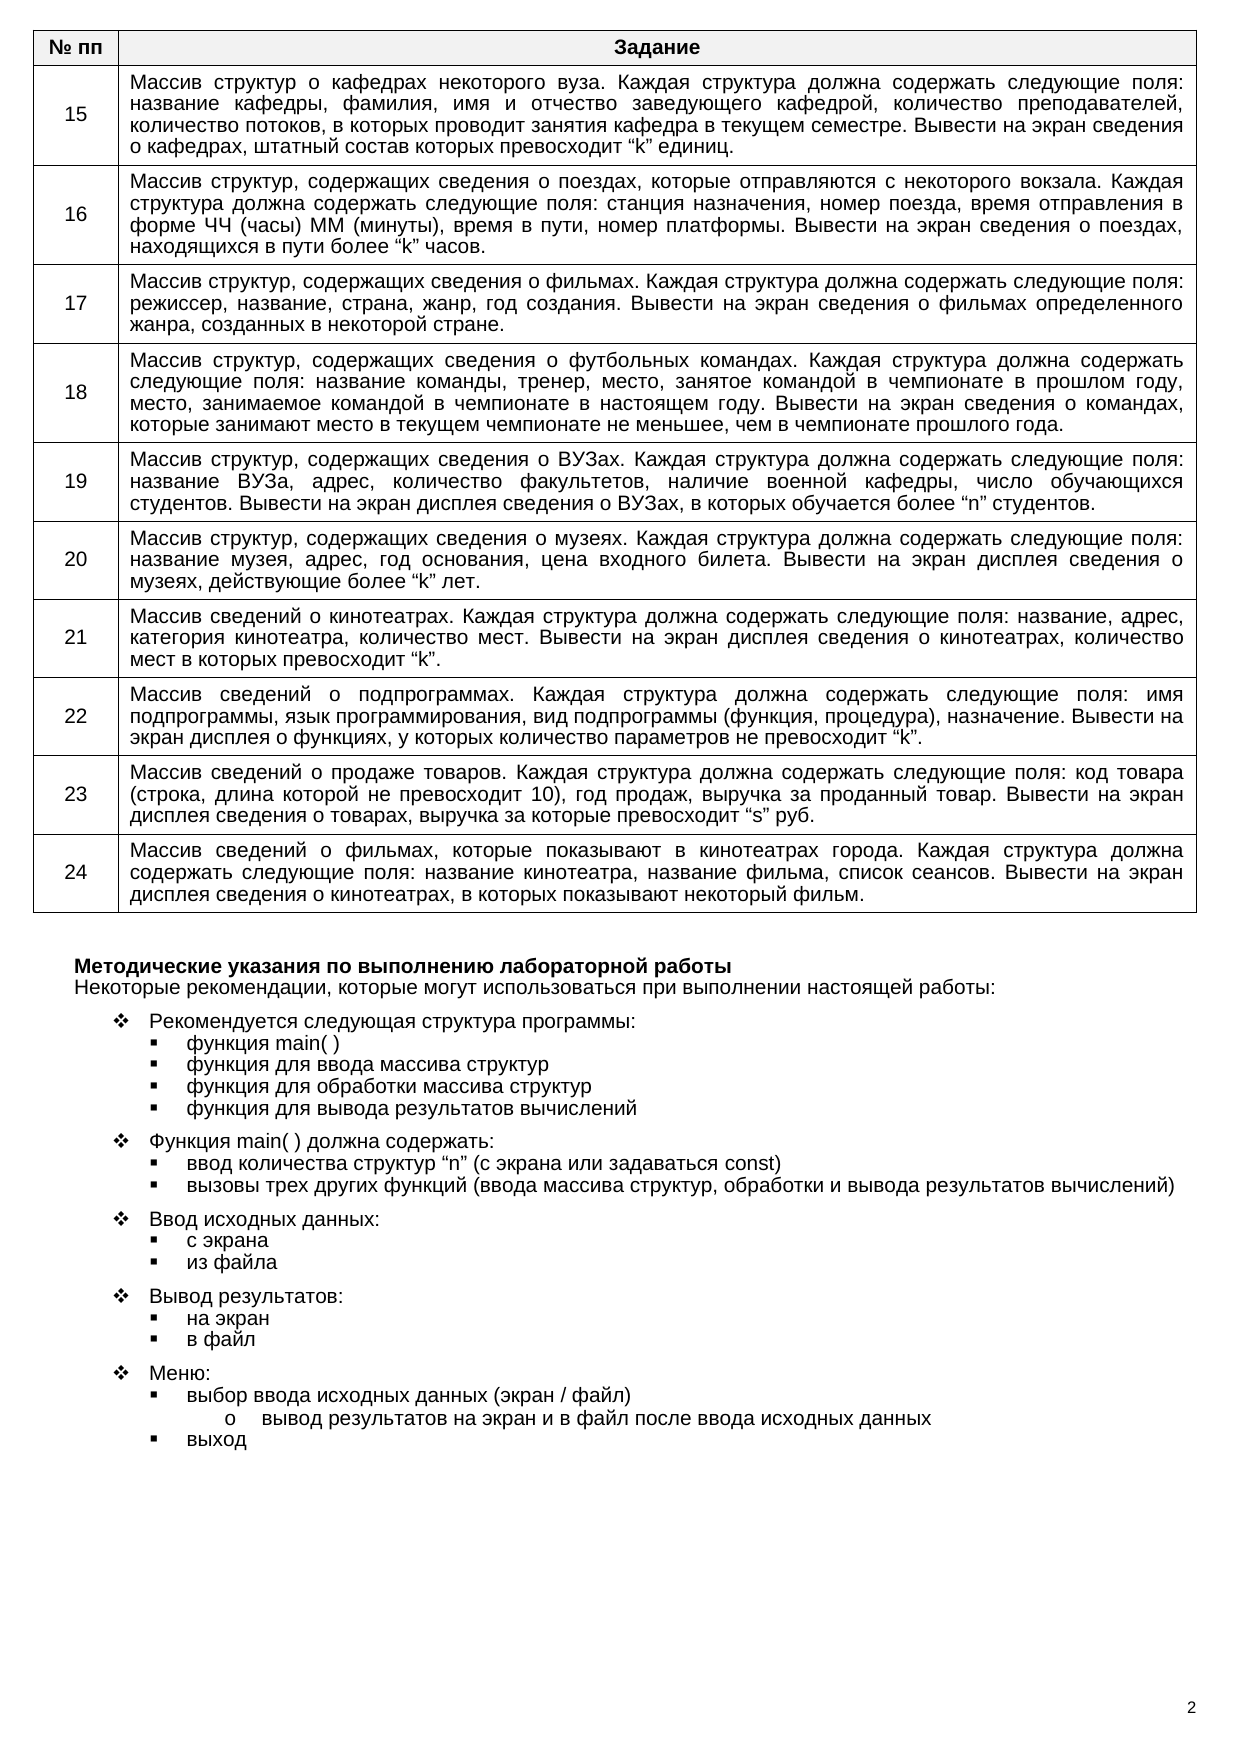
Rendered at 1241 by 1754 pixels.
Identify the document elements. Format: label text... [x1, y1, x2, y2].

table_cell 21 [34, 600, 118, 677]
table_cell Массив сведений о подпрограммах. Каждая структура должна содержать следующие поля: имя подпрограммы, язык программирования, вид подпрограммы (функция, процедура), назначение. Вывести на экран дисплея о функциях, у которых количество параметров не превосходит “k”. [119, 678, 1196, 755]
table_cell 24 [34, 835, 118, 912]
list Рекомендуется следующая структура программы: [112, 1011, 1196, 1033]
table_cell Массив сведений о фильмах, которые показывают в кинотеатрах города. Каждая структура должна содержать следующие поля: название кинотеатра, название фильма, список сеансов. Вывести на экран дисплея сведения о кинотеатрах, в которых показывают некоторый фильм. [119, 835, 1196, 912]
table_cell Массив сведений о кинотеатрах. Каждая структура должна содержать следующие поля: название, адрес, категория кинотеатра, количество мест. Вывести на экран дисплея сведения о кинотеатрах, количество мест в которых превосходит “k”. [119, 600, 1196, 677]
list функция для вывода результатов вычислений [149, 1098, 1196, 1119]
list ввод количества структур “n” (с экрана или задаваться const) [149, 1153, 1196, 1175]
table_cell Массив структур, содержащих сведения о футбольных командах. Каждая структура должна содержать следующие поля: название команды, тренер, место, занятое командой в чемпионате в прошлом году, место, занимаемое командой в чемпионате в настоящем году. Вывести на экран сведения о командах, которые занимают место в текущем чемпионате не меньшее, чем в чемпионате прошлого года. [119, 344, 1196, 442]
list вызовы трех других функций (ввода массива структур, обработки и вывода результатов вычислений) [149, 1175, 1196, 1196]
list с экрана [149, 1231, 1196, 1252]
list Функция main( ) должна содержать: [112, 1132, 1196, 1153]
text Некоторые рекомендации, которые могут использоваться при выполнении настоящей работы: [44, 977, 1196, 999]
table_header Задание [119, 31, 1196, 65]
table_cell 18 [34, 344, 118, 442]
list выход [149, 1430, 1196, 1451]
table_cell Массив структур, содержащих сведения о поездах, которые отправляются с некоторого вокзала. Каждая структура должна содержать следующие поля: станция назначения, номер поезда, время отправления в форме ЧЧ (часы) ММ (минуты), время в пути, номер платформы. Вывести на экран сведения о поездах, находящихся в пути более “k” часов. [119, 166, 1196, 264]
list функция для ввода массива структур [149, 1054, 1196, 1076]
list функция для обработки массива структур [149, 1076, 1196, 1098]
table_cell 19 [34, 443, 118, 521]
list Вывод результатов: [112, 1286, 1196, 1308]
list в файл [149, 1329, 1196, 1351]
table_cell Массив структур, содержащих сведения о музеях. Каждая структура должна содержать следующие поля: название музея, адрес, год основания, цена входного билета. Вывести на экран дисплея сведения о музеях, действующие более “k” лет. [119, 522, 1196, 599]
table_header № пп [34, 31, 118, 65]
table_cell Массив структур, содержащих сведения о фильмах. Каждая структура должна содержать следующие поля: режиссер, название, страна, жанр, год создания. Вывести на экран сведения о фильмах определенного жанра, созданных в некоторой стране. [119, 265, 1196, 342]
table_cell 20 [34, 522, 118, 599]
list из файла [149, 1252, 1196, 1274]
list выбор ввода исходных данных (экран / файл) [149, 1385, 1196, 1406]
table_cell Массив структур о кафедрах некоторого вуза. Каждая структура должна содержать следующие поля: название кафедры, фамилия, имя и отчество заведующего кафедрой, количество преподавателей, количество потоков, в которых проводит занятия кафедра в текущем семестре. Вывести на экран сведения о кафедрах, штатный состав которых превосходит “k” единиц. [119, 66, 1196, 164]
table_cell Массив структур, содержащих сведения о ВУЗах. Каждая структура должна содержать следующие поля: название ВУЗа, адрес, количество факультетов, наличие военной кафедры, число обучающихся студентов. Вывести на экран дисплея сведения о ВУЗах, в которых обучается более “n” студентов. [119, 443, 1196, 521]
table_cell Массив сведений о продаже товаров. Каждая структура должна содержать следующие поля: код товара (строка, длина которой не превосходит 10), год продаж, выручка за проданный товар. Вывести на экран дисплея сведения о товарах, выручка за которые превосходит “s” руб. [119, 756, 1196, 833]
table_cell 23 [34, 756, 118, 833]
list Меню: [112, 1363, 1196, 1385]
table_cell 15 [34, 66, 118, 164]
list вывод результатов на экран и в файл после ввода исходных данных [224, 1406, 1196, 1430]
list функция main( ) [149, 1033, 1196, 1054]
table_cell 22 [34, 678, 118, 755]
table_cell 16 [34, 166, 118, 264]
text Методические указания по выполнению лабораторной работы [44, 956, 1196, 977]
list на экран [149, 1308, 1196, 1329]
list Ввод исходных данных: [112, 1209, 1196, 1231]
table_cell 17 [34, 265, 118, 342]
